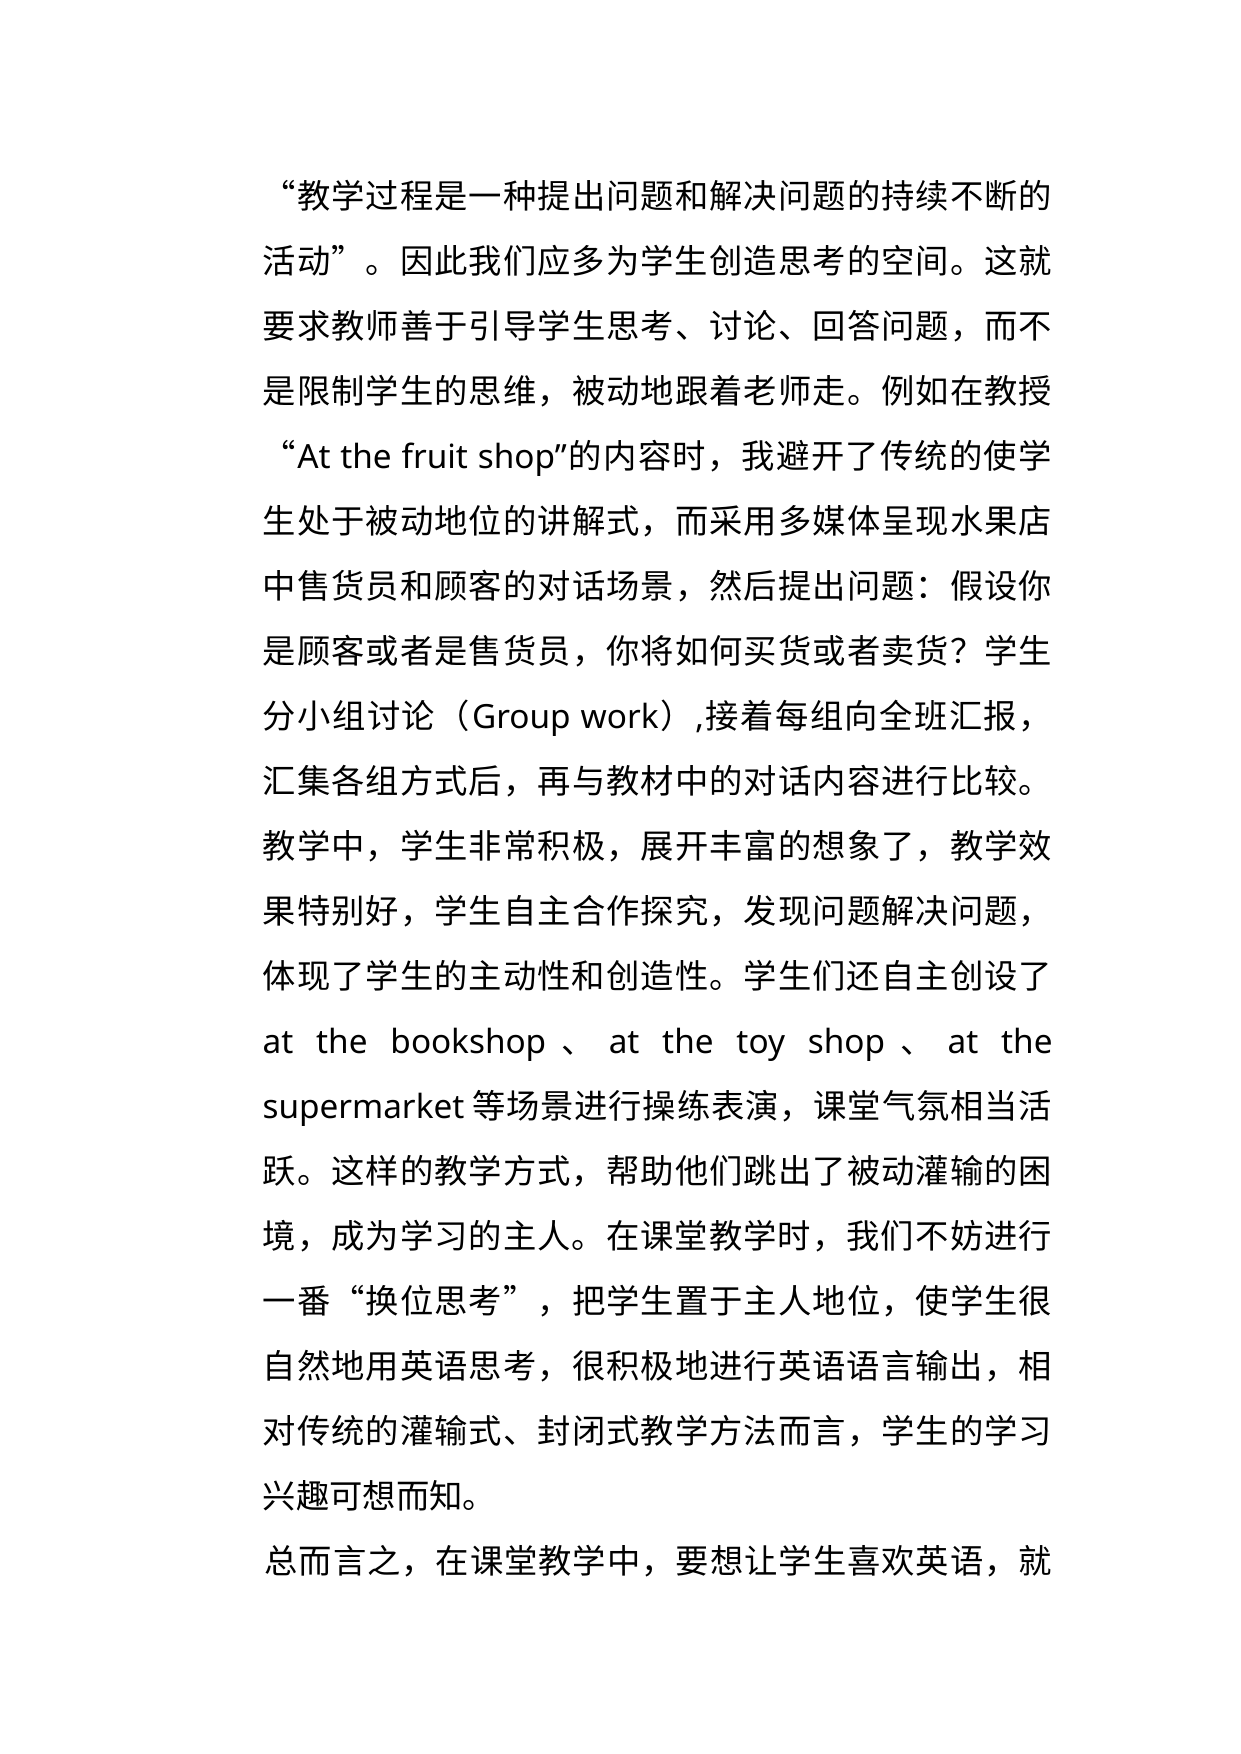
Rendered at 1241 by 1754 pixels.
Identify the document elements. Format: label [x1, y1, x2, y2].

text [231, 1527, 1053, 1592]
list [262, 162, 1053, 1527]
